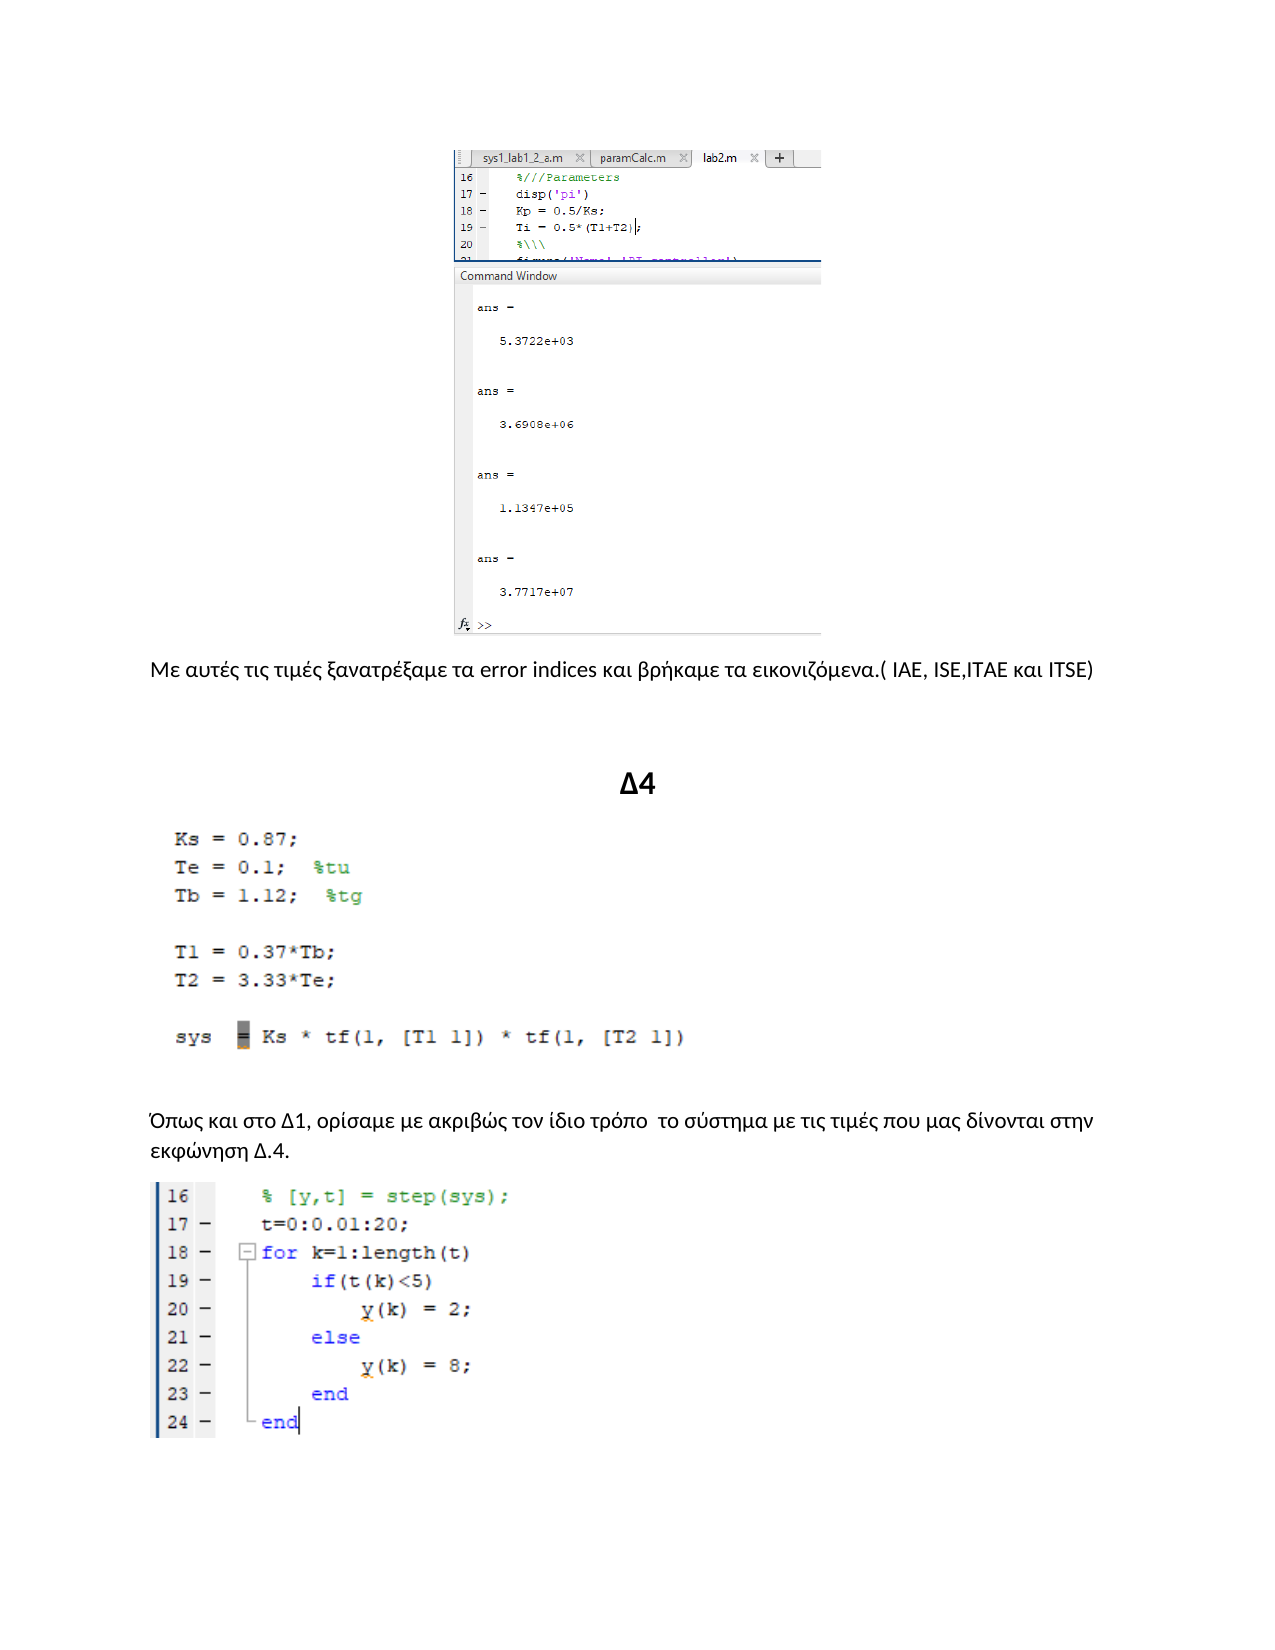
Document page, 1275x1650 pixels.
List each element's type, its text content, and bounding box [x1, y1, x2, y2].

text Όπως και στο Δ1, ορίσαμε με ακριβώς τον ίδιο τρόπο το σύστημα με τις τιμές που μας δίνονται στην εκφώνηση Δ.4. [150, 1106, 1125, 1164]
picture [150, 822, 799, 1087]
picture [453, 150, 822, 636]
text Δ4 [150, 762, 1125, 803]
picture [150, 1182, 713, 1438]
text Με αυτές τις τιμές ξανατρέξαμε τα error indices και βρήκαμε τα εικονιζόμενα.( IAE, ISE,ITAE και ITSE) [150, 655, 1125, 683]
